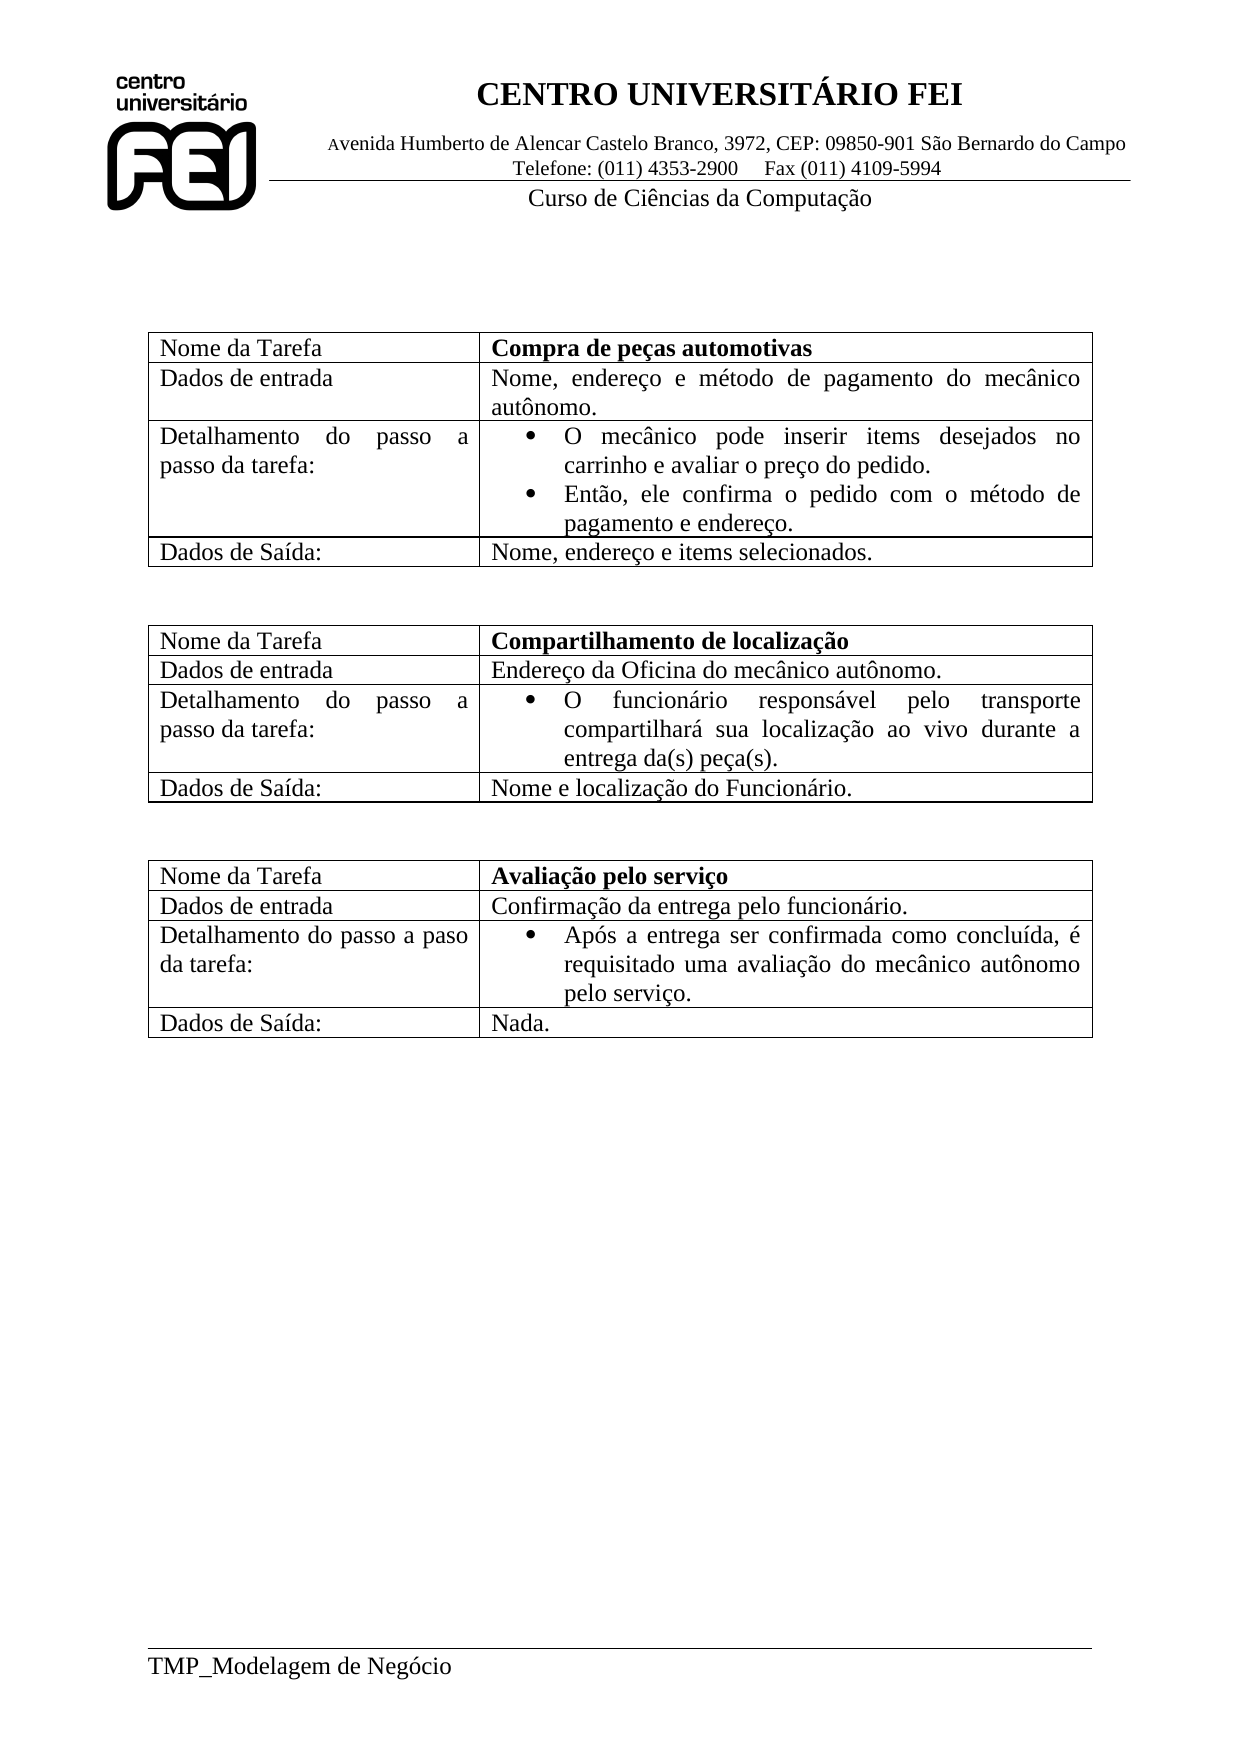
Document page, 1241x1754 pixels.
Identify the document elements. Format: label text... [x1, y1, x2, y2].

table_cell Dados de Saída: [149, 1008, 479, 1037]
table_cell Dados de entrada [149, 363, 479, 420]
table_cell Dados de entrada [149, 656, 479, 684]
table_header Avaliação pelo serviço [480, 861, 1092, 890]
table_header Nome da Tarefa [149, 626, 479, 654]
table_cell O mecânico pode inserir items desejados no carrinho e avaliar o preço do pedido. Então, ele confirma o pedido com o método de pagamento e endereço. [480, 421, 1092, 536]
table_cell Detalhamento do passo a passo da tarefa: [149, 685, 479, 772]
table_cell Dados de Saída: [149, 773, 479, 801]
table_cell Nome, endereço e items selecionados. [480, 538, 1092, 566]
table_cell Dados de Saída: [149, 538, 479, 566]
table_cell Nome, endereço e método de pagamento do mecânico autônomo. [480, 363, 1092, 420]
table_header Nome da Tarefa [149, 861, 479, 890]
picture [102, 73, 260, 213]
table_cell Detalhamento do passo a paso da tarefa: [149, 921, 479, 1007]
table_cell Confirmação da entrega pelo funcionário. [480, 891, 1092, 919]
table_cell Nada. [480, 1008, 1092, 1037]
table_cell Após a entrega ser confirmada como concluída, é requisitado uma avaliação do mecânico autônomo pelo serviço. [480, 921, 1092, 1007]
table_cell Dados de entrada [149, 891, 479, 919]
table_cell Detalhamento do passo a passo da tarefa: [149, 421, 479, 536]
table_header Nome da Tarefa [149, 333, 479, 362]
table_cell Nome e localização do Funcionário. [480, 773, 1092, 801]
table_cell O funcionário responsável pelo transporte compartilhará sua localização ao vivo durante a entrega da(s) peça(s). [480, 685, 1092, 772]
table_header Compra de peças automotivas [480, 333, 1092, 362]
table_header Compartilhamento de localização [480, 626, 1092, 654]
table_cell Endereço da Oficina do mecânico autônomo. [480, 656, 1092, 684]
